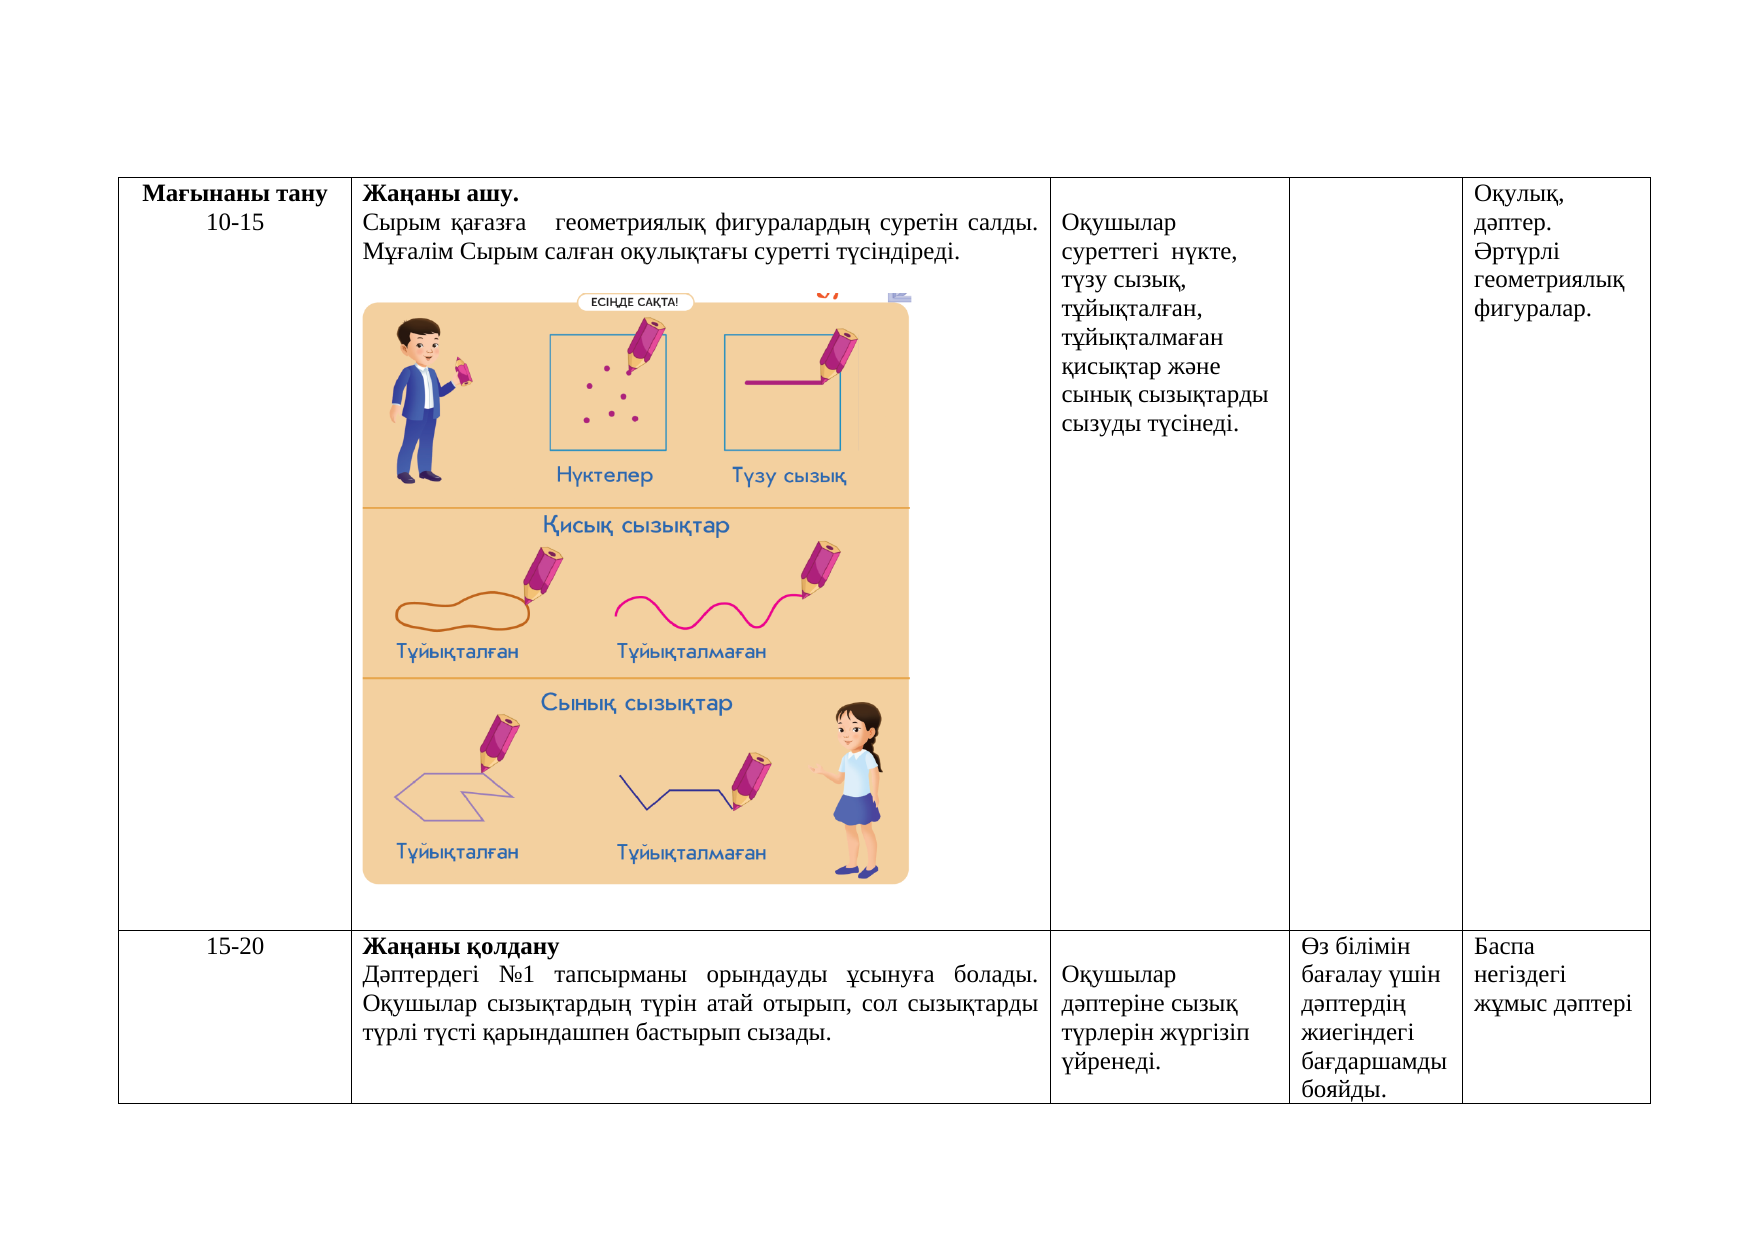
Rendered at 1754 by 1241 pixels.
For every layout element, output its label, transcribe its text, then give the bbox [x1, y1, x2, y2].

table_cell Мағынаны тану 10-15 [119, 178, 351, 930]
picture [362, 293, 912, 887]
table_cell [1051, 931, 1289, 1103]
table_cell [1290, 931, 1462, 1103]
table_cell Оқушылар суреттегі нүкте, түзу сызық, тұйықталған, тұйықталмаған қисықтар және сынық сызықтарды сызуды түсінеді. [1051, 178, 1289, 930]
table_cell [1463, 931, 1650, 1103]
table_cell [352, 931, 1050, 1103]
table_cell [1290, 178, 1462, 930]
table_cell Жаңаны ашу. Сырым қағазға геометриялық фигуралардың суретін салды. Мұғалім Сырым салған оқулықтағы суретті түсіндіреді. [352, 178, 1050, 930]
table_cell 15-20 [119, 931, 351, 1103]
table_cell Оқулық, дәптер. Әртүрлі геометриялық фигуралар. [1463, 178, 1650, 930]
